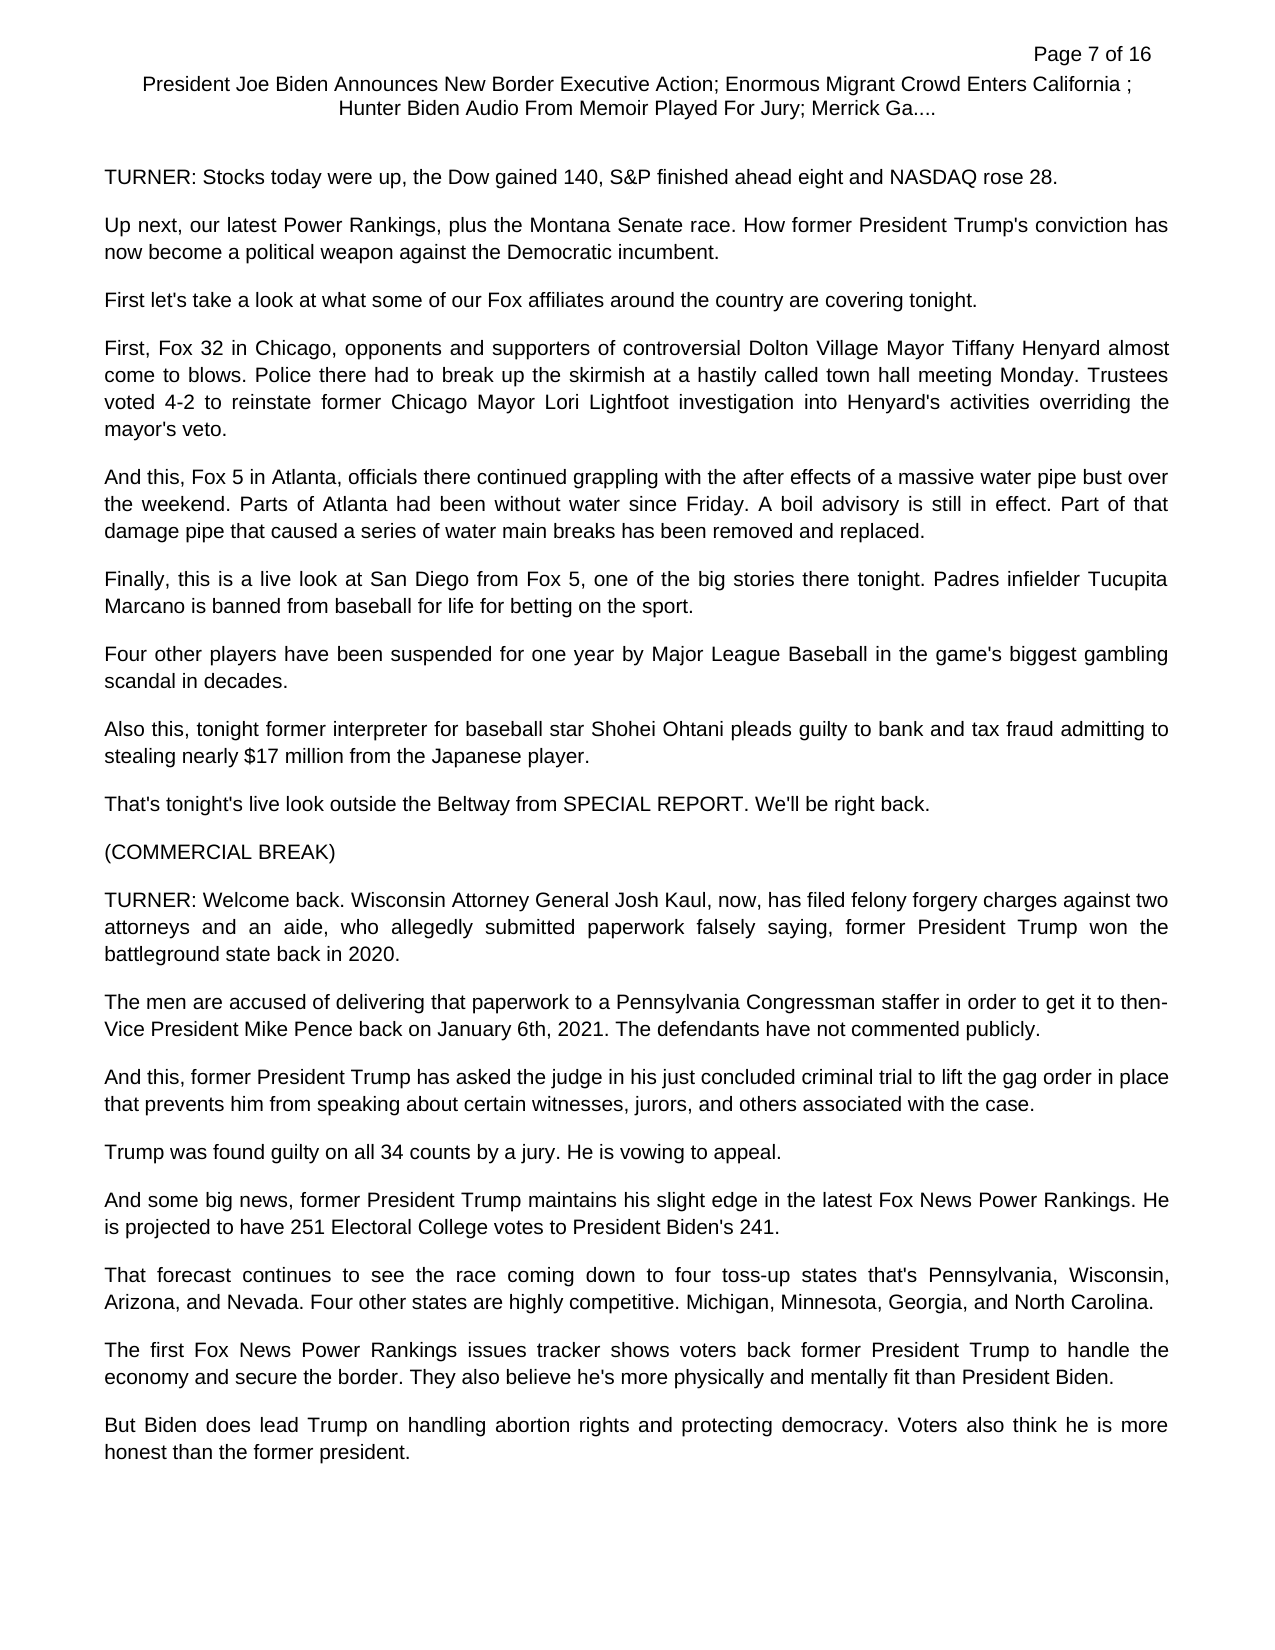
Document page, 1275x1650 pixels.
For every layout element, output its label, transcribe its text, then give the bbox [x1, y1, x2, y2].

text Four other players have been suspended for one year by Major League Baseball in the game's biggest gambling scandal in decades. [104, 638, 1171, 693]
text And some big news, former President Trump maintains his slight edge in the latest Fox News Power Rankings. He is projected to have 251 Electoral College votes to President Biden's 241. [104, 1184, 1171, 1238]
text (COMMERCIAL BREAK) [104, 836, 1171, 863]
text The men are accused of delivering that paperwork to a Pennsylvania Congressman staffer in order to get it to then-Vice President Mike Pence back on January 6th, 2021. The defendants have not commented publicly. [104, 986, 1171, 1041]
text First let's take a look at what some of our Fox affiliates around the country are covering tonight. [104, 284, 1171, 311]
text That's tonight's live look outside the Beltway from SPECIAL REPORT. We'll be right back. [104, 788, 1171, 816]
text TURNER: Stocks today were up, the Dow gained 140, S&P finished ahead eight and NASDAQ rose 28. [104, 161, 1171, 188]
text The first Fox News Power Rankings issues tracker shows voters back former President Trump to handle the economy and secure the border. They also believe he's more physically and mentally fit than President Biden. [104, 1334, 1171, 1388]
text But Biden does lead Trump on handling abortion rights and protecting democracy. Voters also think he is more honest than the former president. [104, 1409, 1171, 1463]
text Trump was found guilty on all 34 counts by a jury. He is vowing to appeal. [104, 1136, 1171, 1163]
text Up next, our latest Power Rankings, plus the Montana Senate race. How former President Trump's conviction has now become a political weapon against the Democratic incumbent. [104, 209, 1171, 263]
text First, Fox 32 in Chicago, opponents and supporters of controversial Dolton Village Mayor Tiffany Henyard almost come to blows. Police there had to break up the skirmish at a hastily called town hall meeting Monday. Trustees voted 4-2 to reinstate former Chicago Mayor Lori Lightfoot investigation into Henyard's activities overriding the mayor's veto. [104, 332, 1171, 441]
text Finally, this is a live look at San Diego from Fox 5, one of the big stories there tonight. Padres infielder Tucupita Marcano is banned from baseball for life for betting on the sport. [104, 563, 1171, 618]
text Also this, tonight former interpreter for baseball star Shohei Ohtani pleads guilty to bank and tax fraud admitting to stealing nearly $17 million from the Japanese player. [104, 713, 1171, 768]
text And this, Fox 5 in Atlanta, officials there continued grappling with the after effects of a massive water pipe bust over the weekend. Parts of Atlanta had been without water since Friday. A boil advisory is still in effect. Part of that damage pipe that caused a series of water main breaks has been removed and replaced. [104, 461, 1171, 543]
text That forecast continues to see the race coming down to four toss-up states that's Pennsylvania, Wisconsin, Arizona, and Nevada. Four other states are highly competitive. Michigan, Minnesota, Georgia, and North Carolina. [104, 1259, 1171, 1313]
text TURNER: Welcome back. Wisconsin Attorney General Josh Kaul, now, has filed felony forgery charges against two attorneys and an aide, who allegedly submitted paperwork falsely saying, former President Trump won the battleground state back in 2020. [104, 884, 1171, 966]
text And this, former President Trump has asked the judge in his just concluded criminal trial to lift the gag order in place that prevents him from speaking about certain witnesses, jurors, and others associated with the case. [104, 1061, 1171, 1116]
